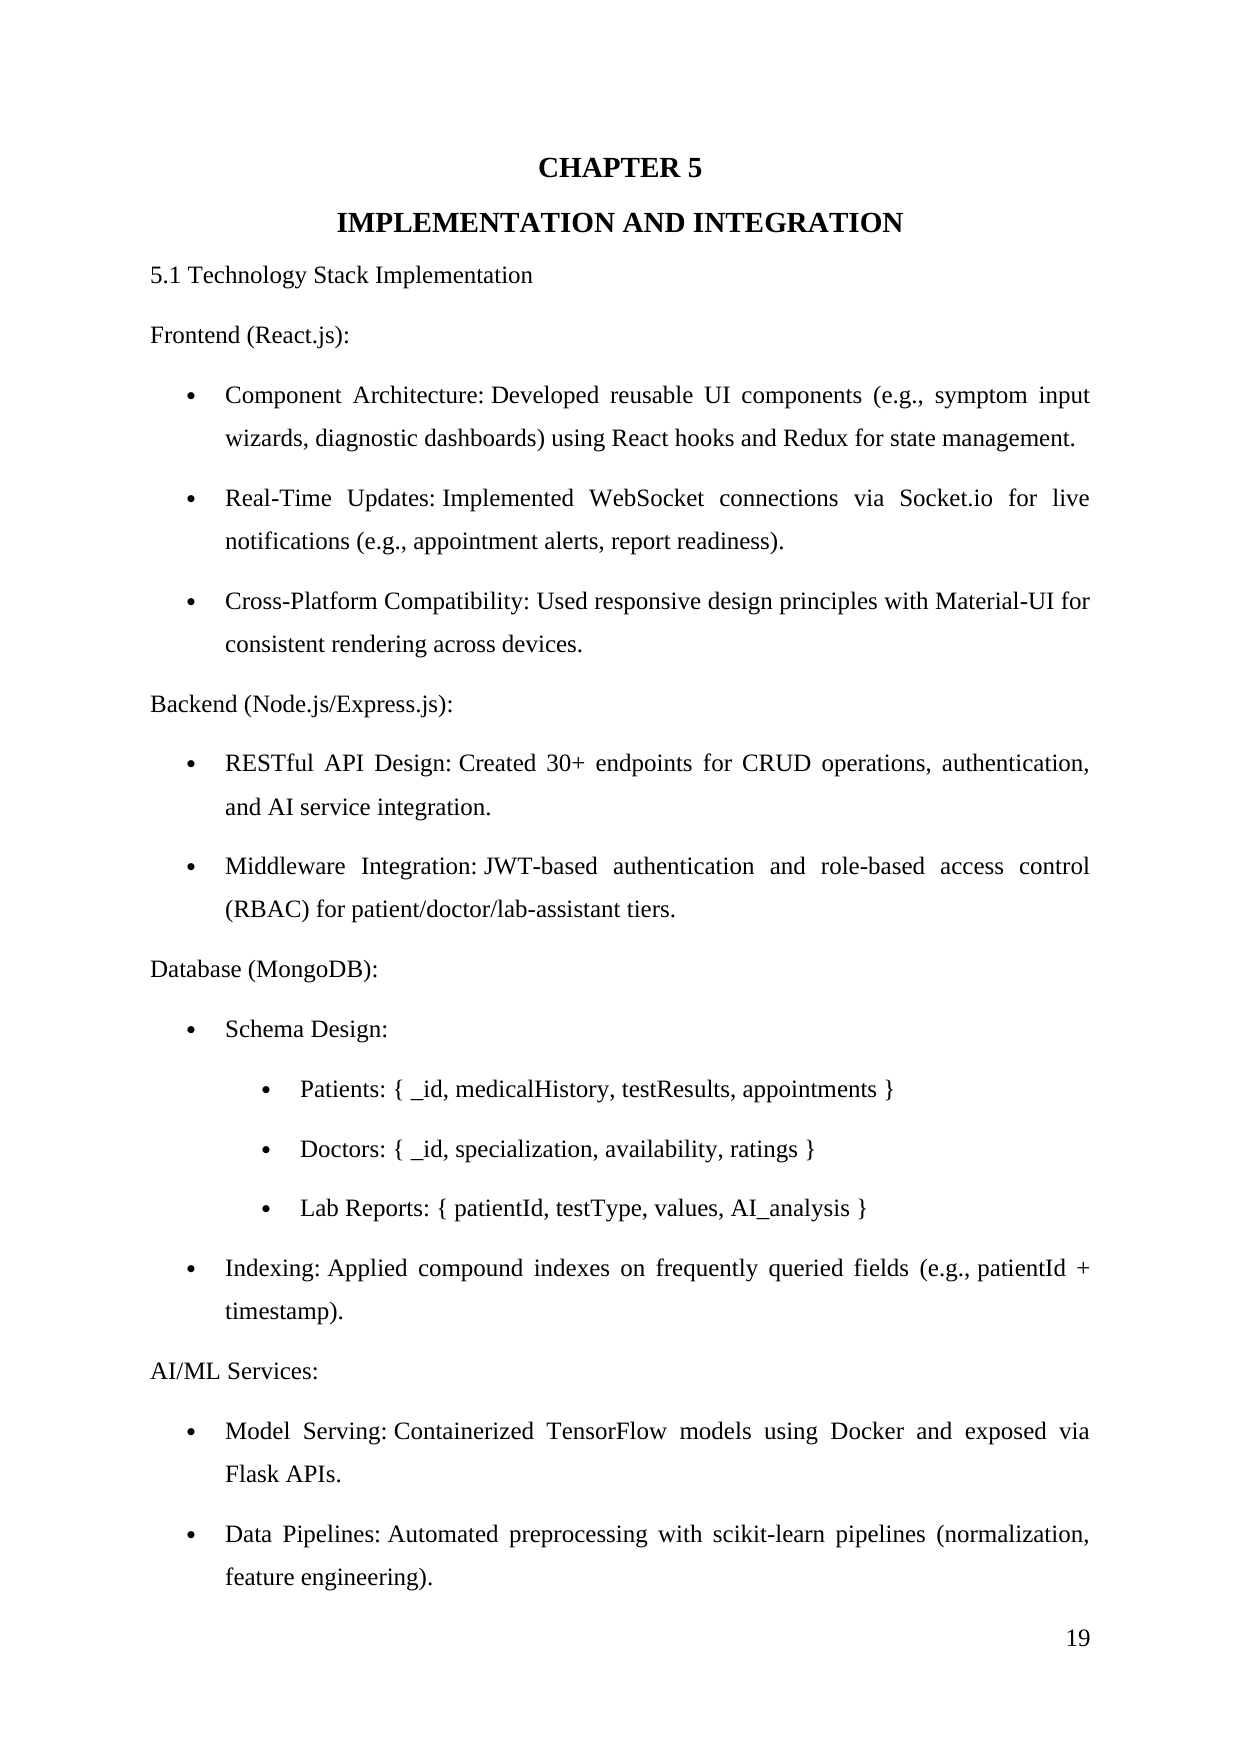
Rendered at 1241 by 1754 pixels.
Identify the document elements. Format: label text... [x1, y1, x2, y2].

list Middleware Integration: JWT-based authentication and role-based access control (RBAC) for patient/doctor/lab-assistant tiers. [187, 851, 1090, 923]
list Indexing: Applied compound indexes on frequently queried fields (e.g., patientId + timestamp). [187, 1253, 1090, 1325]
list Data Pipelines: Automated preprocessing with scikit-learn pipelines (normalization, feature engineering). [187, 1519, 1090, 1591]
text CHAPTER 5 [150, 150, 1090, 183]
text Database (MongoDB): [150, 954, 1090, 983]
text Frontend (React.js): [150, 320, 1090, 349]
list RESTful API Design: Created 30+ endpoints for CRUD operations, authentication, and AI service integration. [187, 748, 1090, 820]
text IMPLEMENTATION AND INTEGRATION [150, 205, 1090, 239]
list Schema Design: [187, 1014, 1090, 1043]
list Technology Stack Implementation [150, 260, 1090, 289]
list Lab Reports: { patientId, testType, values, AI_analysis } [262, 1193, 1090, 1222]
list Cross-Platform Compatibility: Used responsive design principles with Material-UI for consistent rendering across devices. [187, 586, 1090, 658]
text AI/ML Services: [150, 1356, 1090, 1385]
list Component Architecture: Developed reusable UI components (e.g., symptom input wizards, diagnostic dashboards) using React hooks and Redux for state management. [187, 380, 1090, 452]
list Real-Time Updates: Implemented WebSocket connections via Socket.io for live notifications (e.g., appointment alerts, report readiness). [187, 483, 1090, 555]
list Model Serving: Containerized TensorFlow models using Docker and exposed via Flask APIs. [187, 1416, 1090, 1488]
list Doctors: { _id, specialization, availability, ratings } [262, 1134, 1090, 1162]
text Backend (Node.js/Express.js): [150, 689, 1090, 717]
list Patients: { _id, medicalHistory, testResults, appointments } [262, 1074, 1090, 1103]
